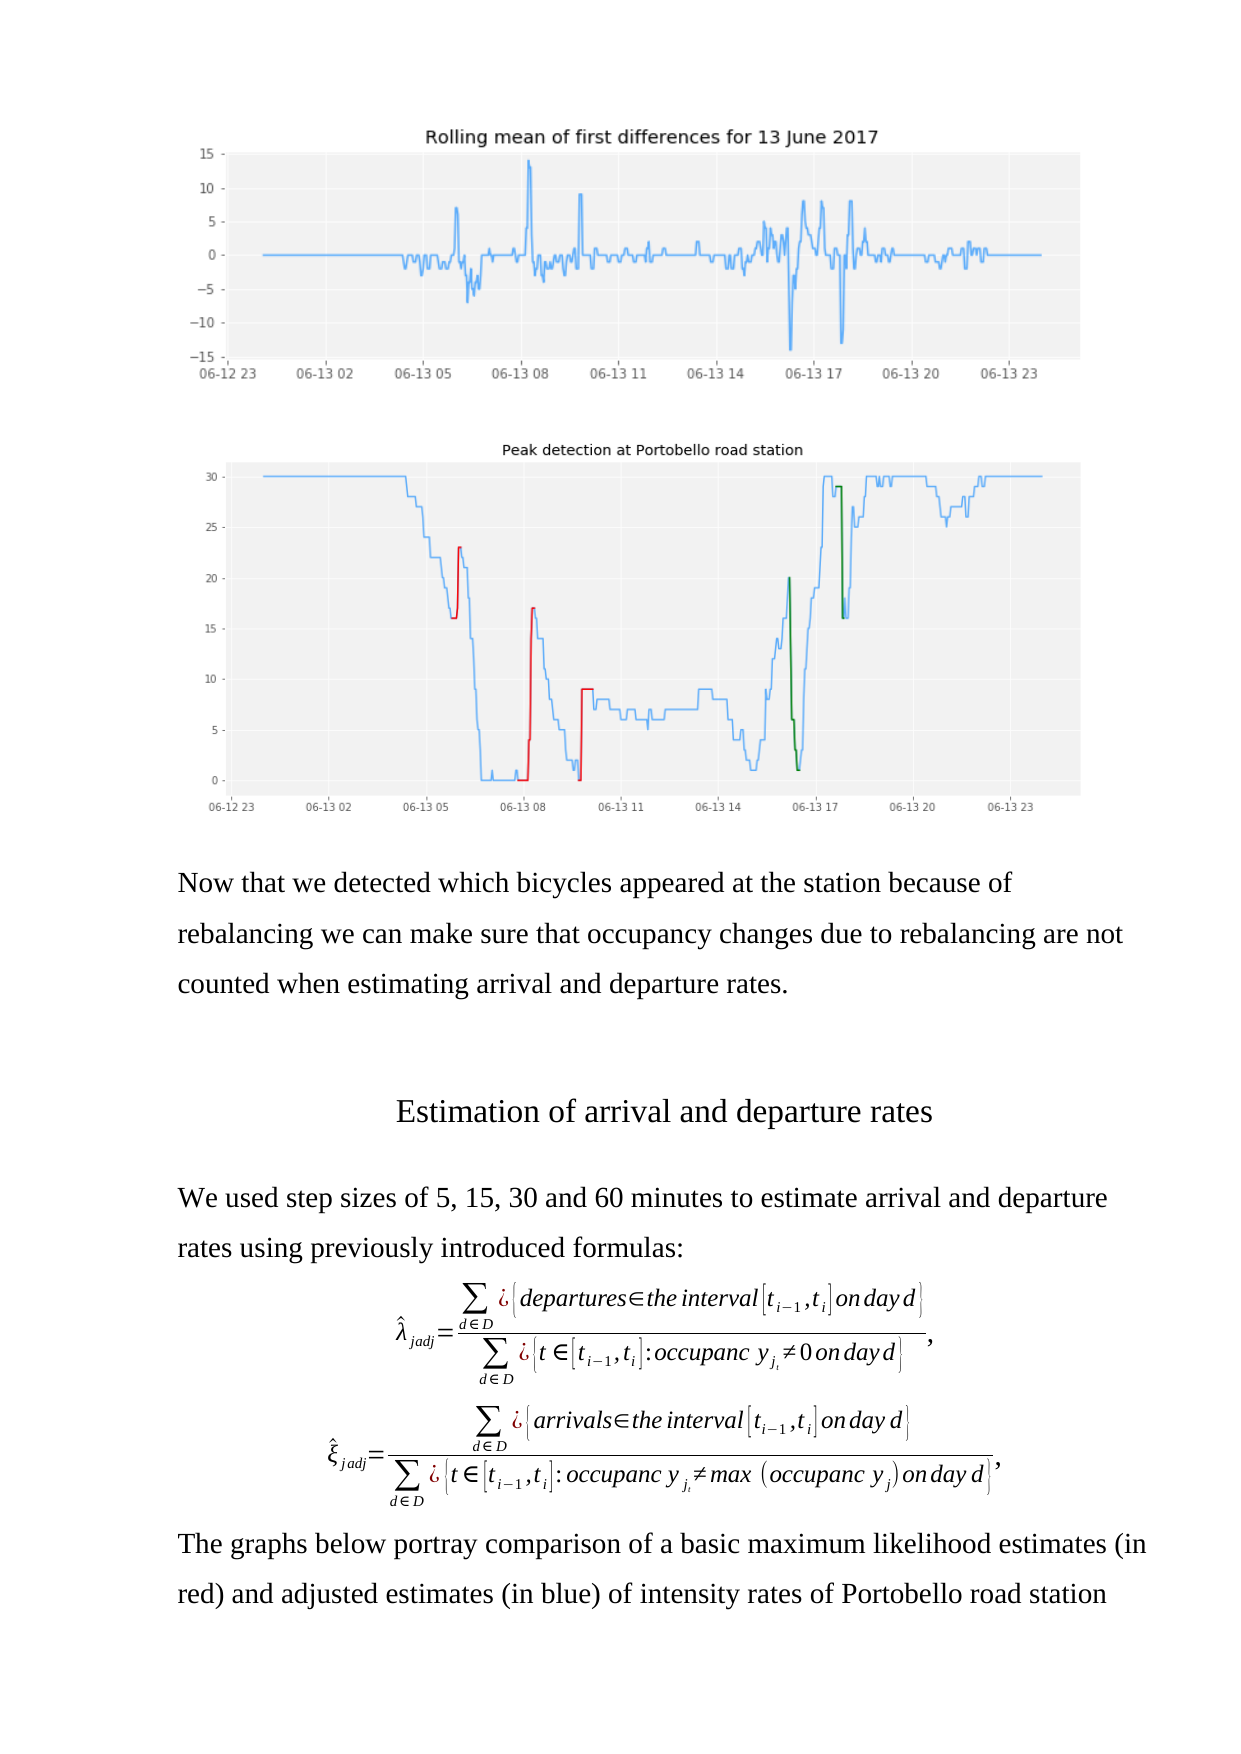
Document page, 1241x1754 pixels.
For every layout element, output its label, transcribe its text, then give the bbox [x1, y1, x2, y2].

text , [177, 1403, 1152, 1509]
text We used step sizes of 5, 15, 30 and 60 minutes to estimate arrival and departure rates using previously introduced formulas: [177, 1180, 1152, 1264]
text , [177, 1281, 1152, 1387]
picture [177, 118, 1114, 394]
subtitle Estimation of arrival and departure rates [177, 1092, 1152, 1130]
text Now that we detected which bicycles appeared at the station because of rebalancing we can make sure that occupancy changes due to rebalancing are not counted when estimating arrival and departure rates. [177, 865, 1152, 999]
picture [177, 408, 1114, 851]
